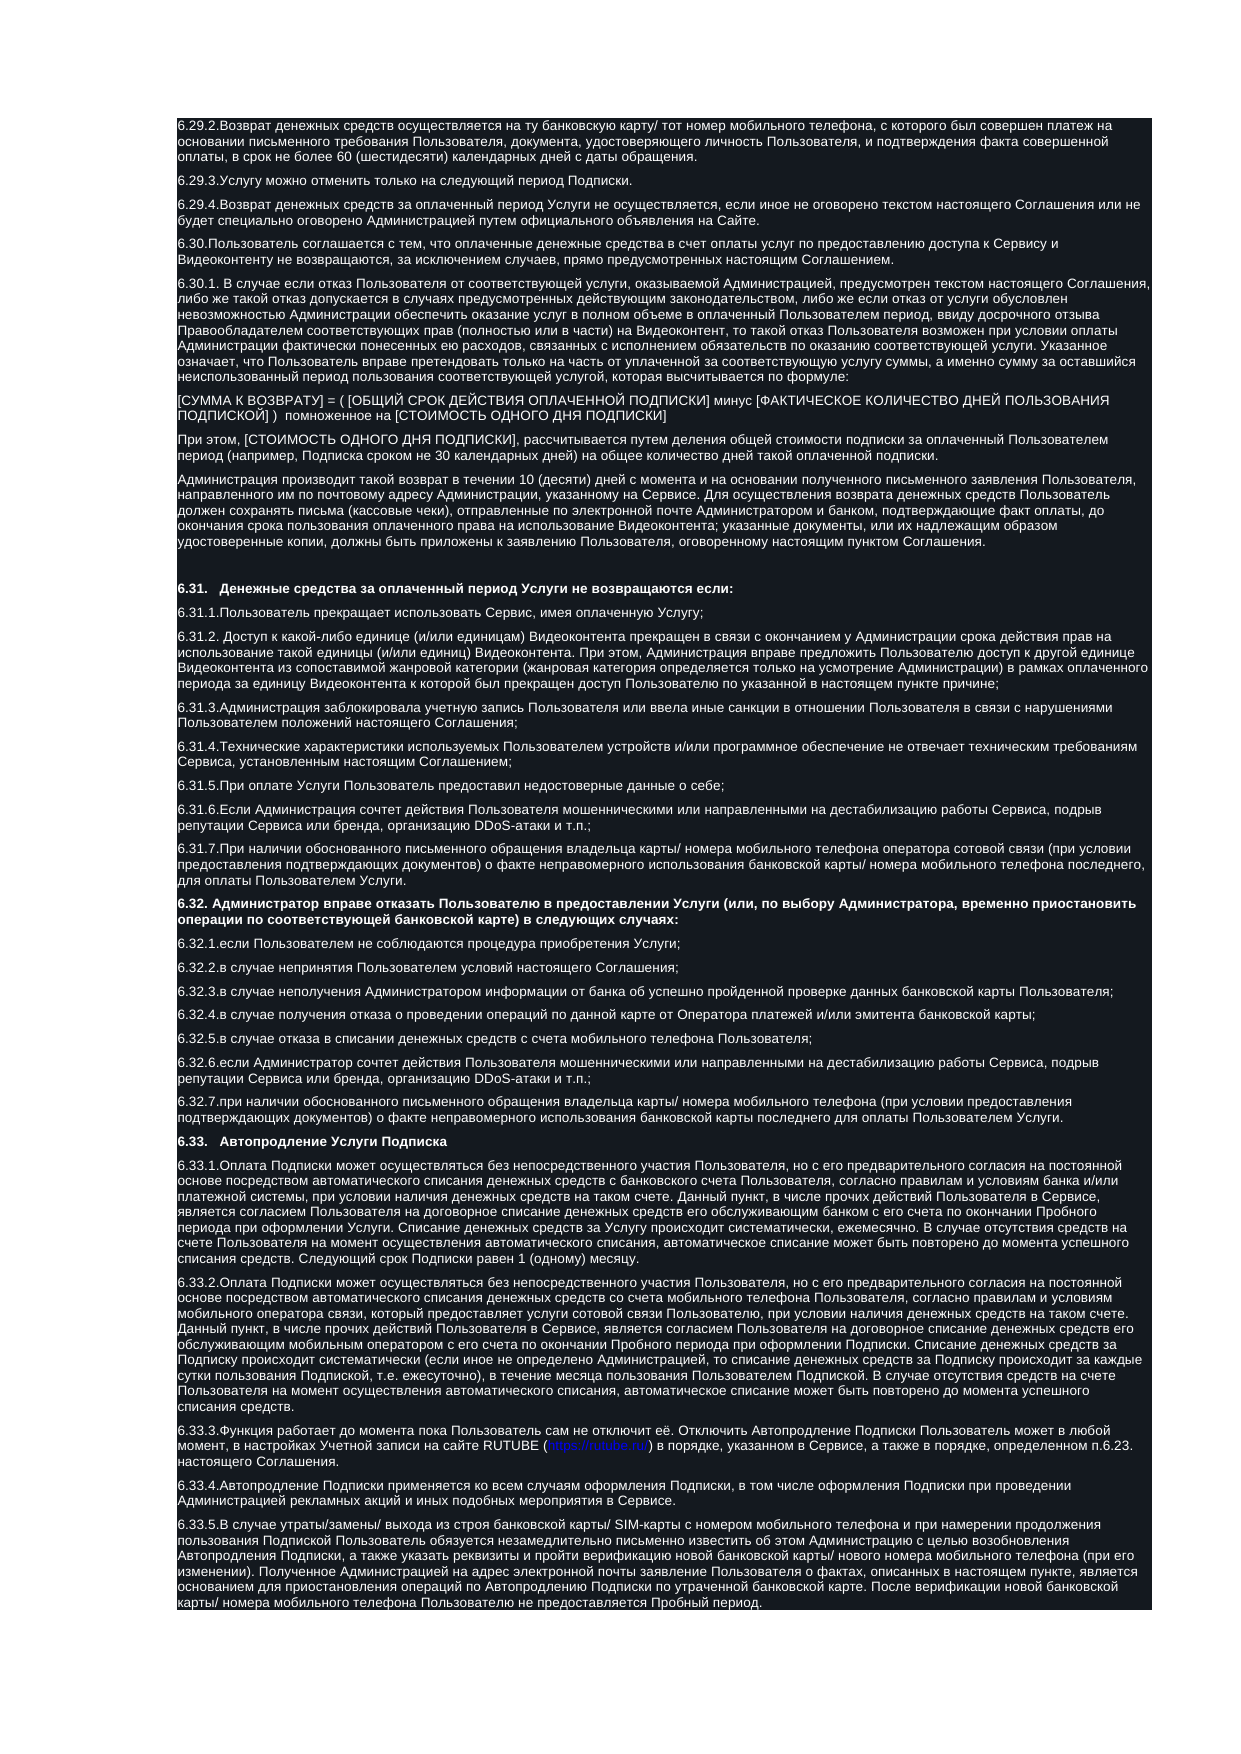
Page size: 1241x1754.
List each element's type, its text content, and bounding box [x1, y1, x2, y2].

text 6.31.5.При оплате Услуги Пользователь предоставил недостоверные данные о себе; [177, 778, 1152, 793]
text 6.32.6.если Администратор сочтет действия Пользователя мошенническими или направленными на дестабилизацию работы Сервиса, подрыв репутации Сервиса или бренда, организацию DDoS-атаки и т.п.; [177, 1055, 1152, 1086]
text 6.32.1.если Пользователем не соблюдаются процедура приобретения Услуги; [177, 936, 1152, 951]
text [СУММА К ВОЗВРАТУ] = ( [ОБЩИЙ СРОК ДЕЙСТВИЯ ОПЛАЧЕННОЙ ПОДПИСКИ] минус [ФАКТИЧЕСКОЕ КОЛИЧЕСТВО ДНЕЙ ПОЛЬЗОВАНИЯ ПОДПИСКОЙ] ) помноженное на [СТОИМОСТЬ ОДНОГО ДНЯ ПОДПИСКИ] [177, 393, 1152, 424]
text 6.31.3.Администрация заблокировала учетную запись Пользователя или ввела иные санкции в отношении Пользователя в связи с нарушениями Пользователем положений настоящего Соглашения; [177, 699, 1152, 730]
text 6.32.4.в случае получения отказа о проведении операций по данной карте от Оператора платежей и/или эмитента банковской карты; [177, 1007, 1152, 1023]
text 6.33.3.Функция работает до момента пока Пользователь сам не отключит её. Отключить Автопродление Подписки Пользователь может в любой момент, в настройках Учетной записи на сайте RUTUBE (https://rutube.ru/) в порядке, указанном в Сервисе, а также в порядке, определенном п.6.23. настоящего Соглашения. [177, 1422, 1152, 1469]
text 6.32.5.в случае отказа в списании денежных средств с счета мобильного телефона Пользователя; [177, 1031, 1152, 1046]
text 6.30.Пользователь соглашается с тем, что оплаченные денежные средства в счет оплаты услуг по предоставлению доступа к Сервису и Видеоконтенту не возвращаются, за исключением случаев, прямо предусмотренных настоящим Соглашением. [177, 236, 1152, 267]
text 6.31.6.Если Администрация сочтет действия Пользователя мошенническими или направленными на дестабилизацию работы Сервиса, подрыв репутации Сервиса или бренда, организацию DDoS-атаки и т.п.; [177, 802, 1152, 833]
text 6.29.3.Услугу можно отменить только на следующий период Подписки. [177, 173, 1152, 188]
text 6.31. Денежные средства за оплаченный период Услуги не возвращаются если: [177, 581, 1152, 597]
text 6.32.2.в случае непринятия Пользователем условий настоящего Соглашения; [177, 959, 1152, 975]
text При этом, [СТОИМОСТЬ ОДНОГО ДНЯ ПОДПИСКИ], рассчитывается путем деления общей стоимости подписки за оплаченный Пользователем период (например, Подписка сроком не 30 календарных дней) на общее количество дней такой оплаченной подписки. [177, 432, 1152, 463]
text 6.32.7.при наличии обоснованного письменного обращения владельца карты/ номера мобильного телефона (при условии предоставления подтверждающих документов) о факте неправомерного использования банковской карты последнего для оплаты Пользователем Услуги. [177, 1094, 1152, 1125]
text 6.32. Администратор вправе отказать Пользователю в предоставлении Услуги (или, по выбору Администратора, временно приостановить операции по соответствующей банковской карте) в следующих случаях: [177, 896, 1152, 927]
text 6.31.2. Доступ к какой-либо единице (и/или единицам) Видеоконтента прекращен в связи с окончанием у Администрации срока действия прав на использование такой единицы (и/или единиц) Видеоконтента. При этом, Администрация вправе предложить Пользователю доступ к другой единице Видеоконтента из сопоставимой жанровой категории (жанровая категория определяется только на усмотрение Администрации) в рамках оплаченного периода за единицу Видеоконтента к которой был прекращен доступ Пользователю по указанной в настоящем пункте причине; [177, 629, 1152, 691]
text 6.29.4.Возврат денежных средств за оплаченный период Услуги не осуществляется, если иное не оговорено текстом настоящего Соглашения или не будет специально оговорено Администрацией путем официального объявления на Сайте. [177, 197, 1152, 228]
text 6.32.3.в случае неполучения Администратором информации от банка об успешно пройденной проверке данных банковской карты Пользователя; [177, 983, 1152, 999]
text 6.31.1.Пользователь прекращает использовать Сервис, имея оплаченную Услугу; [177, 605, 1152, 621]
text 6.33.4.Aвтопродление Подписки применяется ко всем случаям оформления Подписки, в том числе оформления Подписки при проведении Администрацией рекламных акций и иных подобных мероприятия в Сервисе. [177, 1477, 1152, 1508]
text 6.30.1. В случае если отказ Пользователя от соответствующей услуги, оказываемой Администрацией, предусмотрен текстом настоящего Соглашения, либо же такой отказ допускается в случаях предусмотренных действующим законодательством, либо же если отказ от услуги обусловлен невозможностью Администрации обеспечить оказание услуг в полном объеме в оплаченный Пользователем период, ввиду досрочного отзыва Правообладателем соответствующих прав (полностью или в части) на Видеоконтент, то такой отказ Пользователя возможен при условии оплаты Администрации фактически понесенных ею расходов, связанных с исполнением обязательств по оказанию соответствующей услуги. Указанное означает, что Пользователь вправе претендовать только на часть от уплаченной за соответствующую услугу суммы, а именно сумму за оставшийся неиспользованный период пользования соответствующей услугой, которая высчитывается по формуле: [177, 276, 1152, 384]
text 6.31.7.При наличии обоснованного письменного обращения владельца карты/ номера мобильного телефона оператора сотовой связи (при условии предоставления подтверждающих документов) о факте неправомерного использования банковской карты/ номера мобильного телефона последнего, для оплаты Пользователем Услуги. [177, 841, 1152, 888]
text 6.33. Автопродление Услуги Подписка [177, 1133, 1152, 1149]
text 6.33.2.Оплата Подписки может осуществляться без непосредственного участия Пользователя, но с его предварительного согласия на постоянной основе посредством автоматического списания денежных средств со счета мобильного телефона Пользователя, согласно правилам и условиям мобильного оператора связи, который предоставляет услуги сотовой связи Пользователю, при условии наличия денежных средств на таком счете. Данный пункт, в числе прочих действий Пользователя в Сервисе, является согласием Пользователя на договорное списание денежных средств его обслуживающим мобильным оператором с его счета по окончании Пробного периода при оформлении Подписки. Списание денежных средств за Подписку происходит систематически (если иное не определено Администрацией, то списание денежных средств за Подписку происходит за каждые сутки пользования Подпиской, т.е. ежесуточно), в течение месяца пользования Пользователем Подпиской. В случае отсутствия средств на счете Пользователя на момент осуществления автоматического списания, автоматическое списание может быть повторено до момента успешного списания средств. [177, 1274, 1152, 1414]
text 6.31.4.Технические характеристики используемых Пользователем устройств и/или программное обеспечение не отвечает техническим требованиям Сервиса, установленным настоящим Соглашением; [177, 739, 1152, 770]
text Администрация производит такой возврат в течении 10 (десяти) дней с момента и на основании полученного письменного заявления Пользователя, направленного им по почтовому адресу Администрации, указанному на Сервисе. Для осуществления возврата денежных средств Пользователь должен сохранять письма (кассовые чеки), отправленные по электронной почте Администратором и банком, подтверждающие факт оплаты, до окончания срока пользования оплаченного права на использование Видеоконтента; указанные документы, или их надлежащим образом удостоверенные копии, должны быть приложены к заявлению Пользователя, оговоренному настоящим пунктом Соглашения. [177, 471, 1152, 549]
text 6.33.1.Оплата Подписки может осуществляться без непосредственного участия Пользователя, но с его предварительного согласия на постоянной основе посредством автоматического списания денежных средств с банковского счета Пользователя, согласно правилам и условиям банка и/или платежной системы, при условии наличия денежных средств на таком счете. Данный пункт, в числе прочих действий Пользователя в Сервисе, является согласием Пользователя на договорное списание денежных средств его обслуживающим банком с его счета по окончании Пробного периода при оформлении Услуги. Списание денежных средств за Услугу происходит систематически, ежемесячно. В случае отсутствия средств на счете Пользователя на момент осуществления автоматического списания, автоматическое списание может быть повторено до момента успешного списания средств. Следующий срок Подписки равен 1 (одному) месяцу. [177, 1157, 1152, 1266]
text 6.33.5.В случае утраты/замены/ выхода из строя банковской карты/ SIM-карты с номером мобильного телефона и при намерении продолжения пользования Подпиской Пользователь обязуется незамедлительно письменно известить об этом Администрацию с целью возобновления Автопродления Подписки, а также указать реквизиты и пройти верификацию новой банковской карты/ нового номера мобильного телефона (при его изменении). Полученное Администрацией на адрес электронной почты заявление Пользователя о фактах, описанных в настоящем пункте, является основанием для приостановления операций по Автопродлению Подписки по утраченной банковской карте. После верификации новой банковской карты/ номера мобильного телефона Пользователю не предоставляется Пробный период. [177, 1517, 1152, 1610]
text 6.29.2.Возврат денежных средств осуществляется на ту банковскую карту/ тот номер мобильного телефона, с которого был совершен платеж на основании письменного требования Пользователя, документа, удостоверяющего личность Пользователя, и подтверждения факта совершенной оплаты, в срок не более 60 (шестидесяти) календарных дней с даты обращения. [177, 118, 1152, 165]
